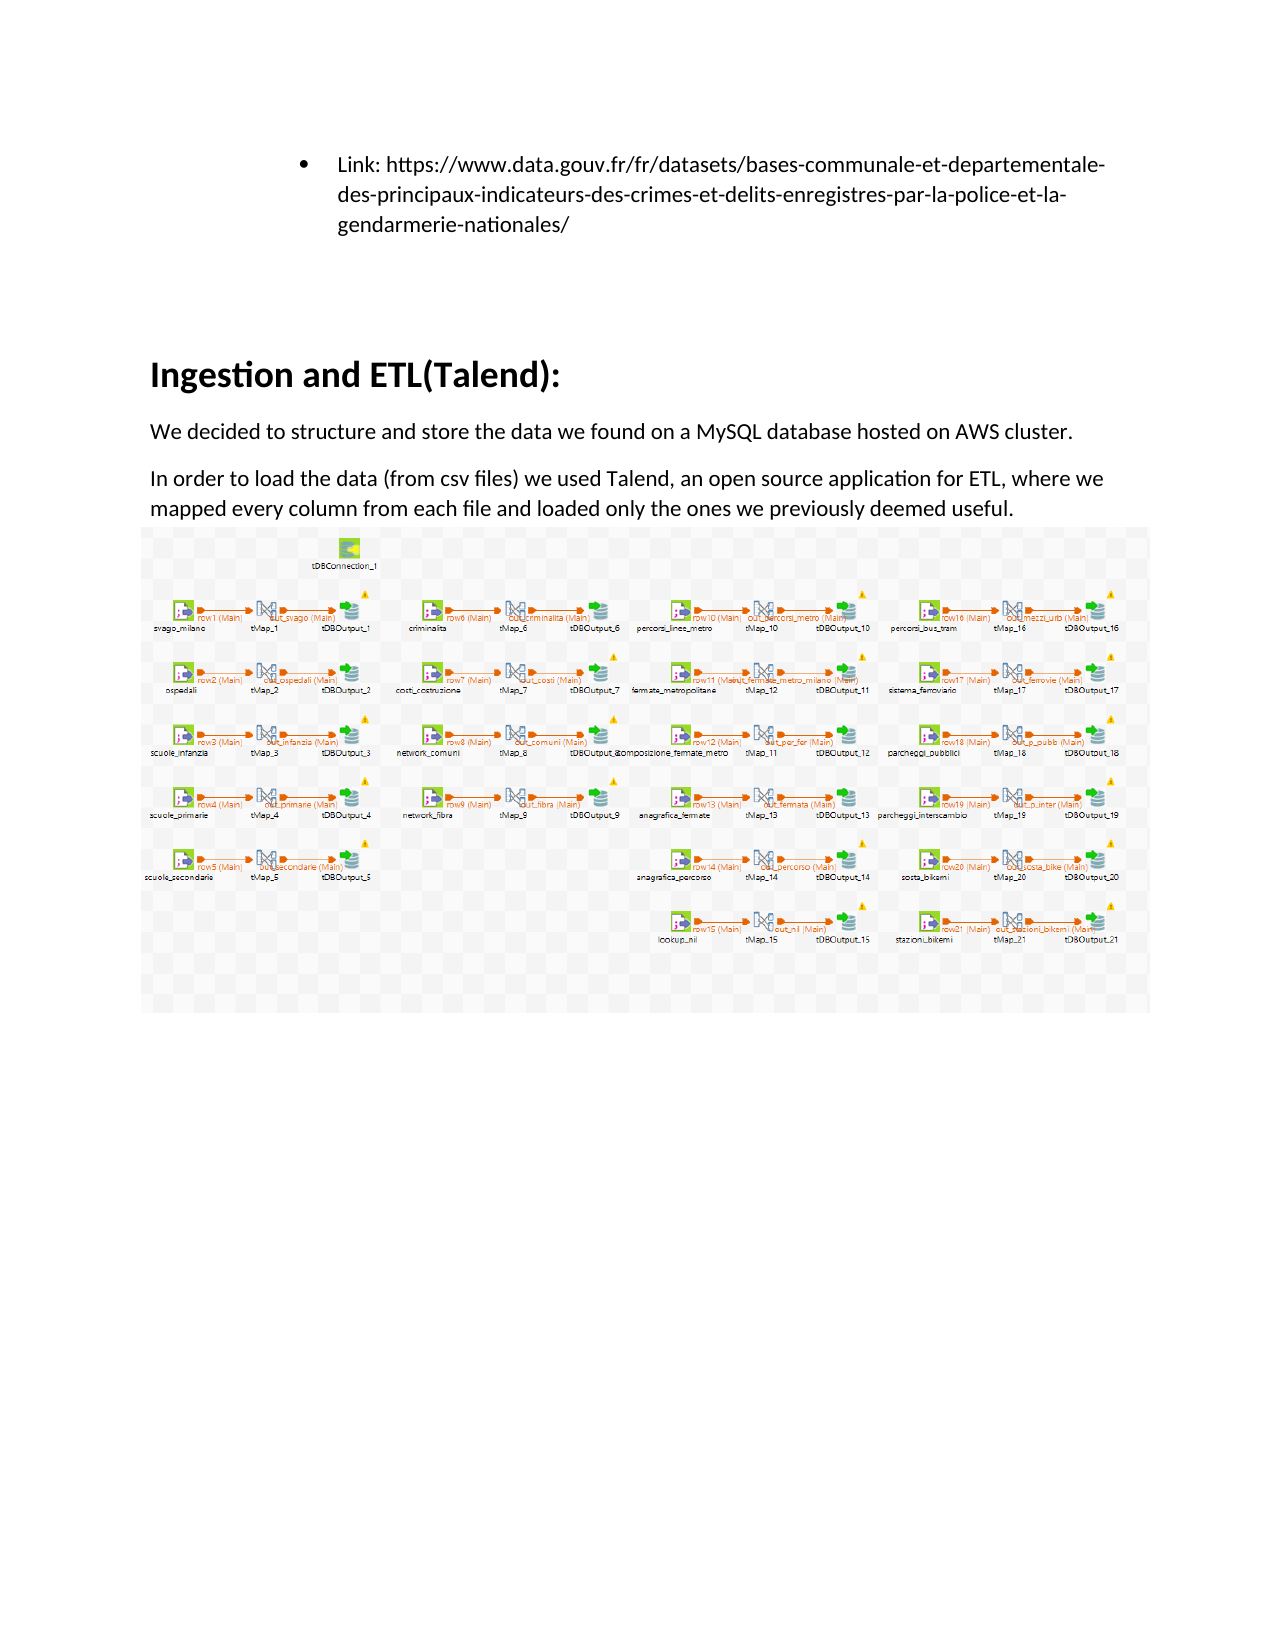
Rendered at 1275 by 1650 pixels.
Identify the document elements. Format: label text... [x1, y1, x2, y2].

list Link: https://www.data.gouv.fr/fr/datasets/bases-communale-et-departementale-des-principaux-indicateurs-des-crimes-et-delits-enregistres-par-la-police-et-la-gendarmerie-nationales/ [300, 150, 1125, 238]
picture [141, 527, 1150, 1013]
text In order to load the data (from csv files) we used Talend, an open source application for ETL, where we mapped every column from each file and loaded only the ones we previously deemed useful. [150, 464, 1125, 522]
text Ingestion and ETL(Talend): [150, 351, 1125, 397]
text We decided to structure and store the data we found on a MySQL database hosted on AWS cluster. [150, 417, 1125, 445]
